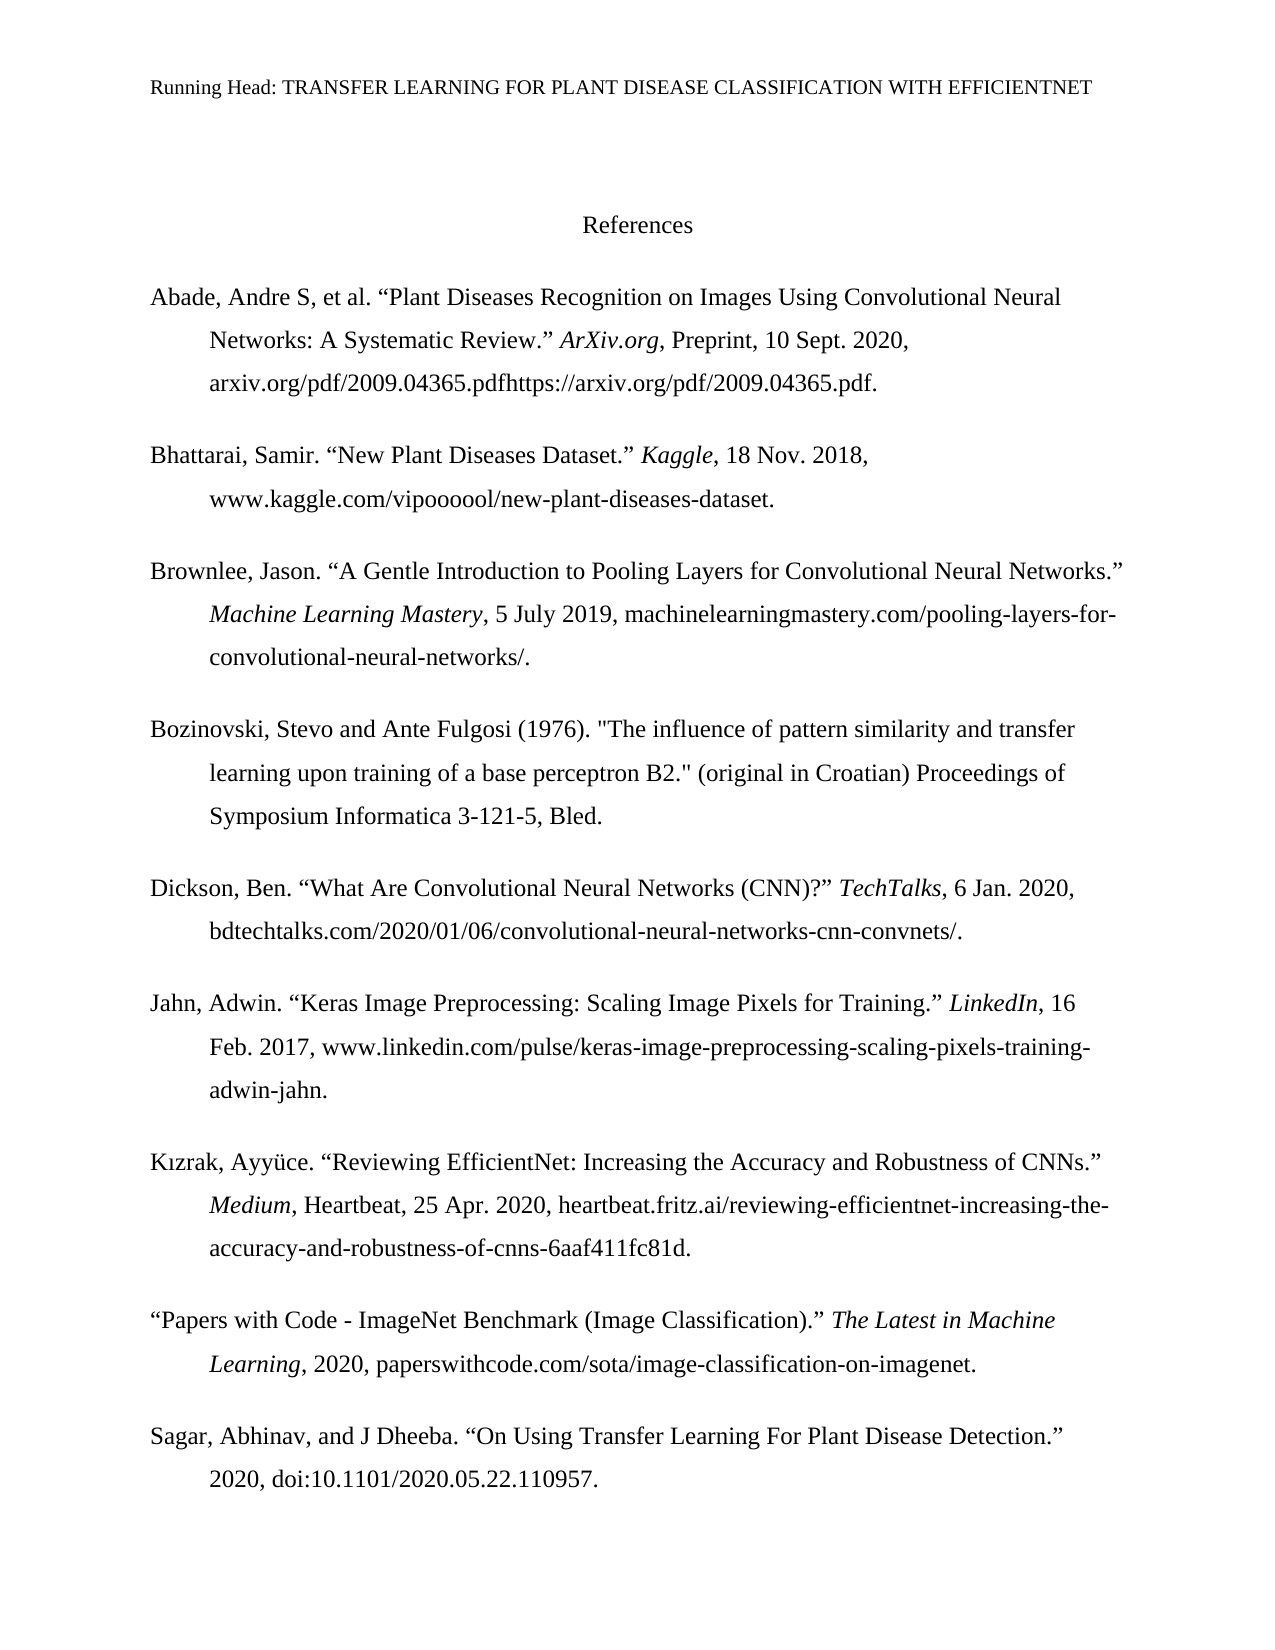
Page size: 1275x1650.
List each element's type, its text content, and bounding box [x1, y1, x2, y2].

text Abade, Andre S, et al. “Plant Diseases Recognition on Images Using Convolutional Neural Networks: A Systematic Review.” ArXiv.org, Preprint, 10 Sept. 2020, arxiv.org/pdf/2009.04365.pdfhttps://arxiv.org/pdf/2009.04365.pdf. [150, 282, 1125, 397]
text “Papers with Code - ImageNet Benchmark (Image Classification).” The Latest in Machine Learning, 2020, paperswithcode.com/sota/image-classification-on-imagenet. [150, 1306, 1125, 1377]
text References [150, 210, 1125, 238]
text Kızrak, Ayyüce. “Reviewing EfficientNet: Increasing the Accuracy and Robustness of CNNs.” Medium, Heartbeat, 25 Apr. 2020, heartbeat.fritz.ai/reviewing-efficientnet-increasing-the-accuracy-and-robustness-of-cnns-6aaf411fc81d. [150, 1147, 1125, 1262]
text Jahn, Adwin. “Keras Image Preprocessing: Scaling Image Pixels for Training.” LinkedIn, 16 Feb. 2017, www.linkedin.com/pulse/keras-image-preprocessing-scaling-pixels-training-adwin-jahn. [150, 988, 1125, 1103]
text Sagar, Abhinav, and J Dheeba. “On Using Transfer Learning For Plant Disease Detection.” 2020, doi:10.1101/2020.05.22.110957. [150, 1421, 1125, 1493]
text Brownlee, Jason. “A Gentle Introduction to Pooling Layers for Convolutional Neural Networks.” Machine Learning Mastery, 5 July 2019, machinelearningmastery.com/pooling-layers-for-convolutional-neural-networks/. [150, 556, 1125, 671]
text Bozinovski, Stevo and Ante Fulgosi (1976). "The influence of pattern similarity and transfer learning upon training of a base perceptron B2." (original in Croatian) Proceedings of Symposium Informatica 3-121-5, Bled. [150, 714, 1125, 829]
text Dickson, Ben. “What Are Convolutional Neural Networks (CNN)?” TechTalks, 6 Jan. 2020, bdtechtalks.com/2020/01/06/convolutional-neural-networks-cnn-convnets/. [150, 873, 1125, 945]
text Bhattarai, Samir. “New Plant Diseases Dataset.” Kaggle, 18 Nov. 2018, www.kaggle.com/vipoooool/new-plant-diseases-dataset. [150, 441, 1125, 512]
